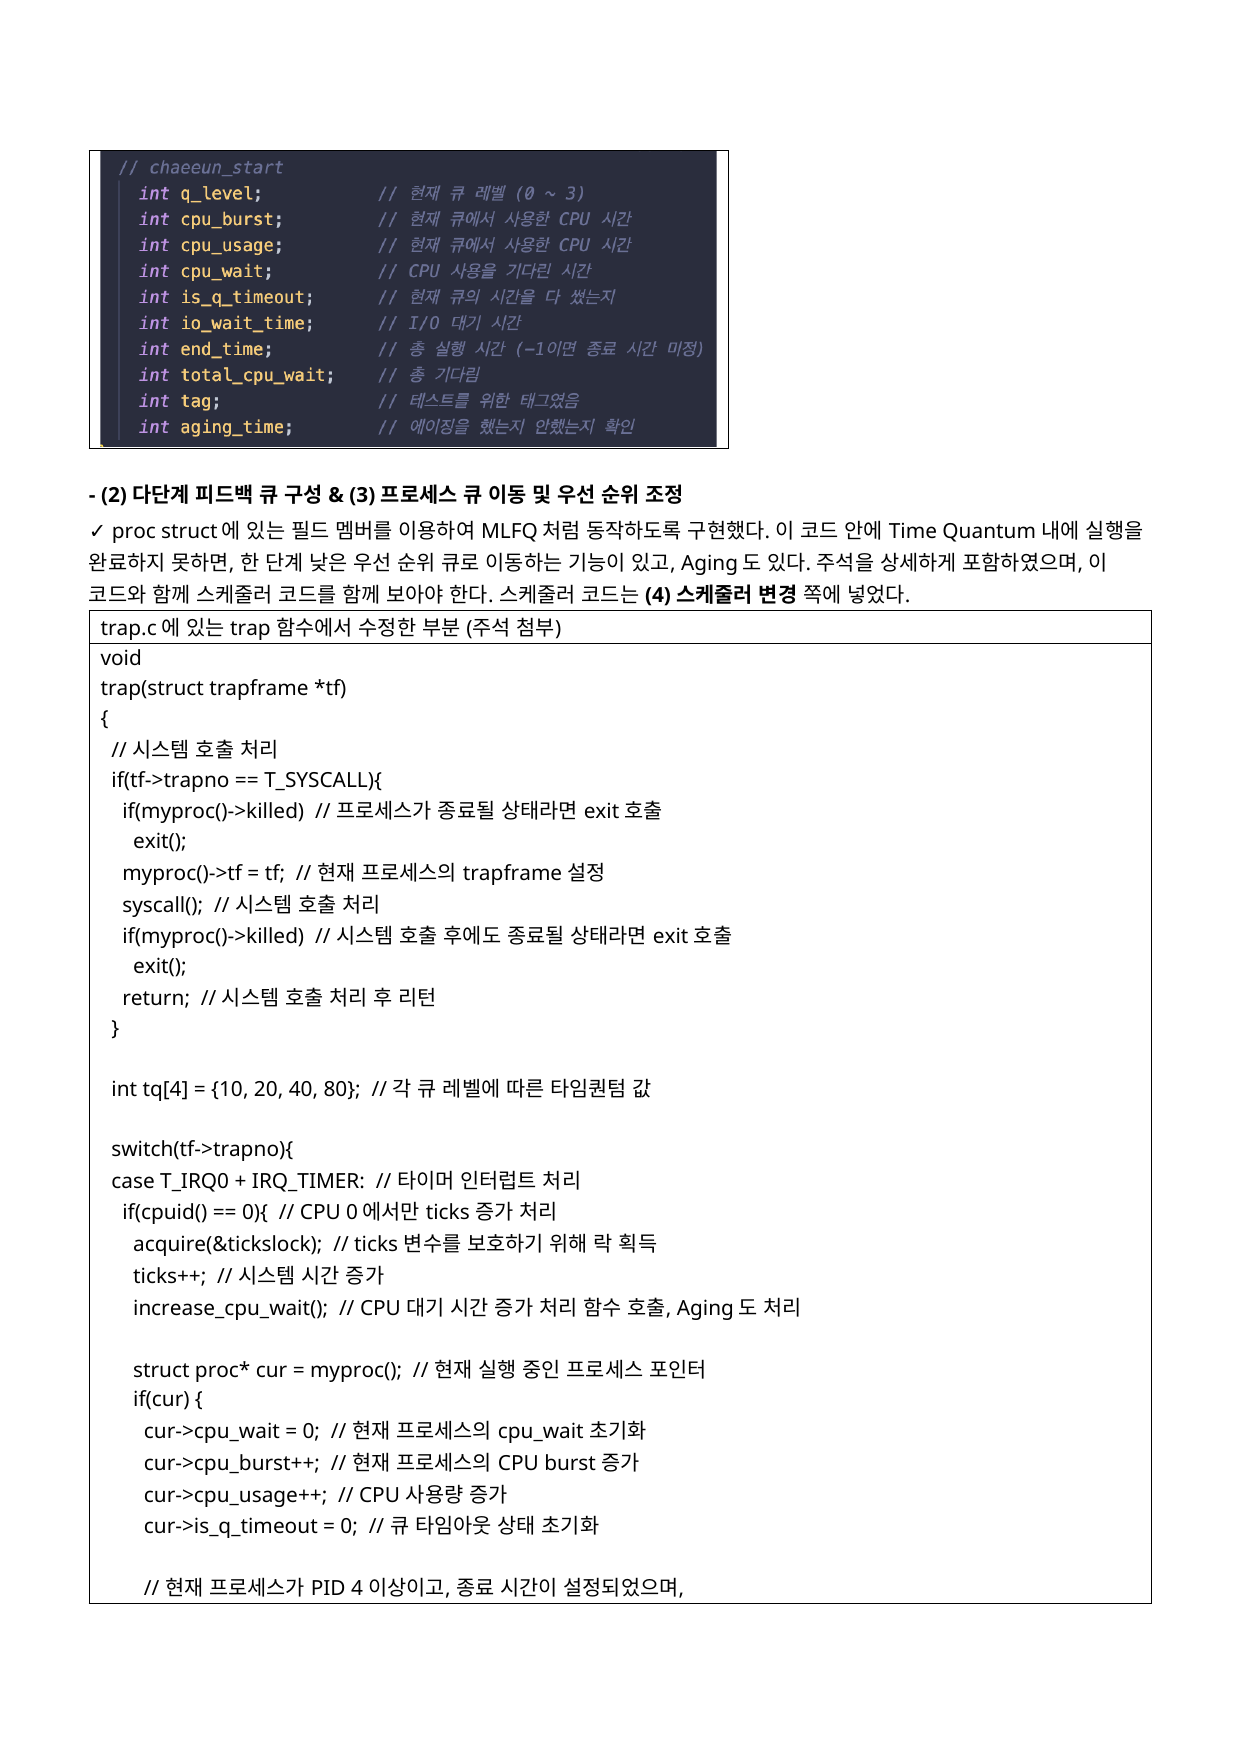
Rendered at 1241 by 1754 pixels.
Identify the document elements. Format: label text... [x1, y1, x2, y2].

table_header trap.c에 있는 trap 함수에서 수정한 부분 (주석 첨부) [90, 611, 1151, 642]
table_cell [90, 151, 728, 448]
text ✓ proc struct에 있는 필드 멤버를 이용하여 MLFQ처럼 동작하도록 구현했다. 이 코드 안에 Time Quantum 내에 실행을 완료하지 못하면, 한 단계 낮은 우선 순위 큐로 이동하는 기능이 있고, Aging도 있다. 주석을 상세하게 포함하였으며, 이 코드와 함께 스케줄러 코드를 함께 보아야 한다. 스케줄러 코드는 (4) 스케줄러 변경 쪽에 넣었다. [89, 514, 1152, 608]
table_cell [90, 644, 1151, 1603]
text - (2) 다단계 피드백 큐 구성 & (3) 프로세스 큐 이동 및 우선 순위 조정 [89, 478, 1152, 509]
picture [100, 151, 717, 447]
